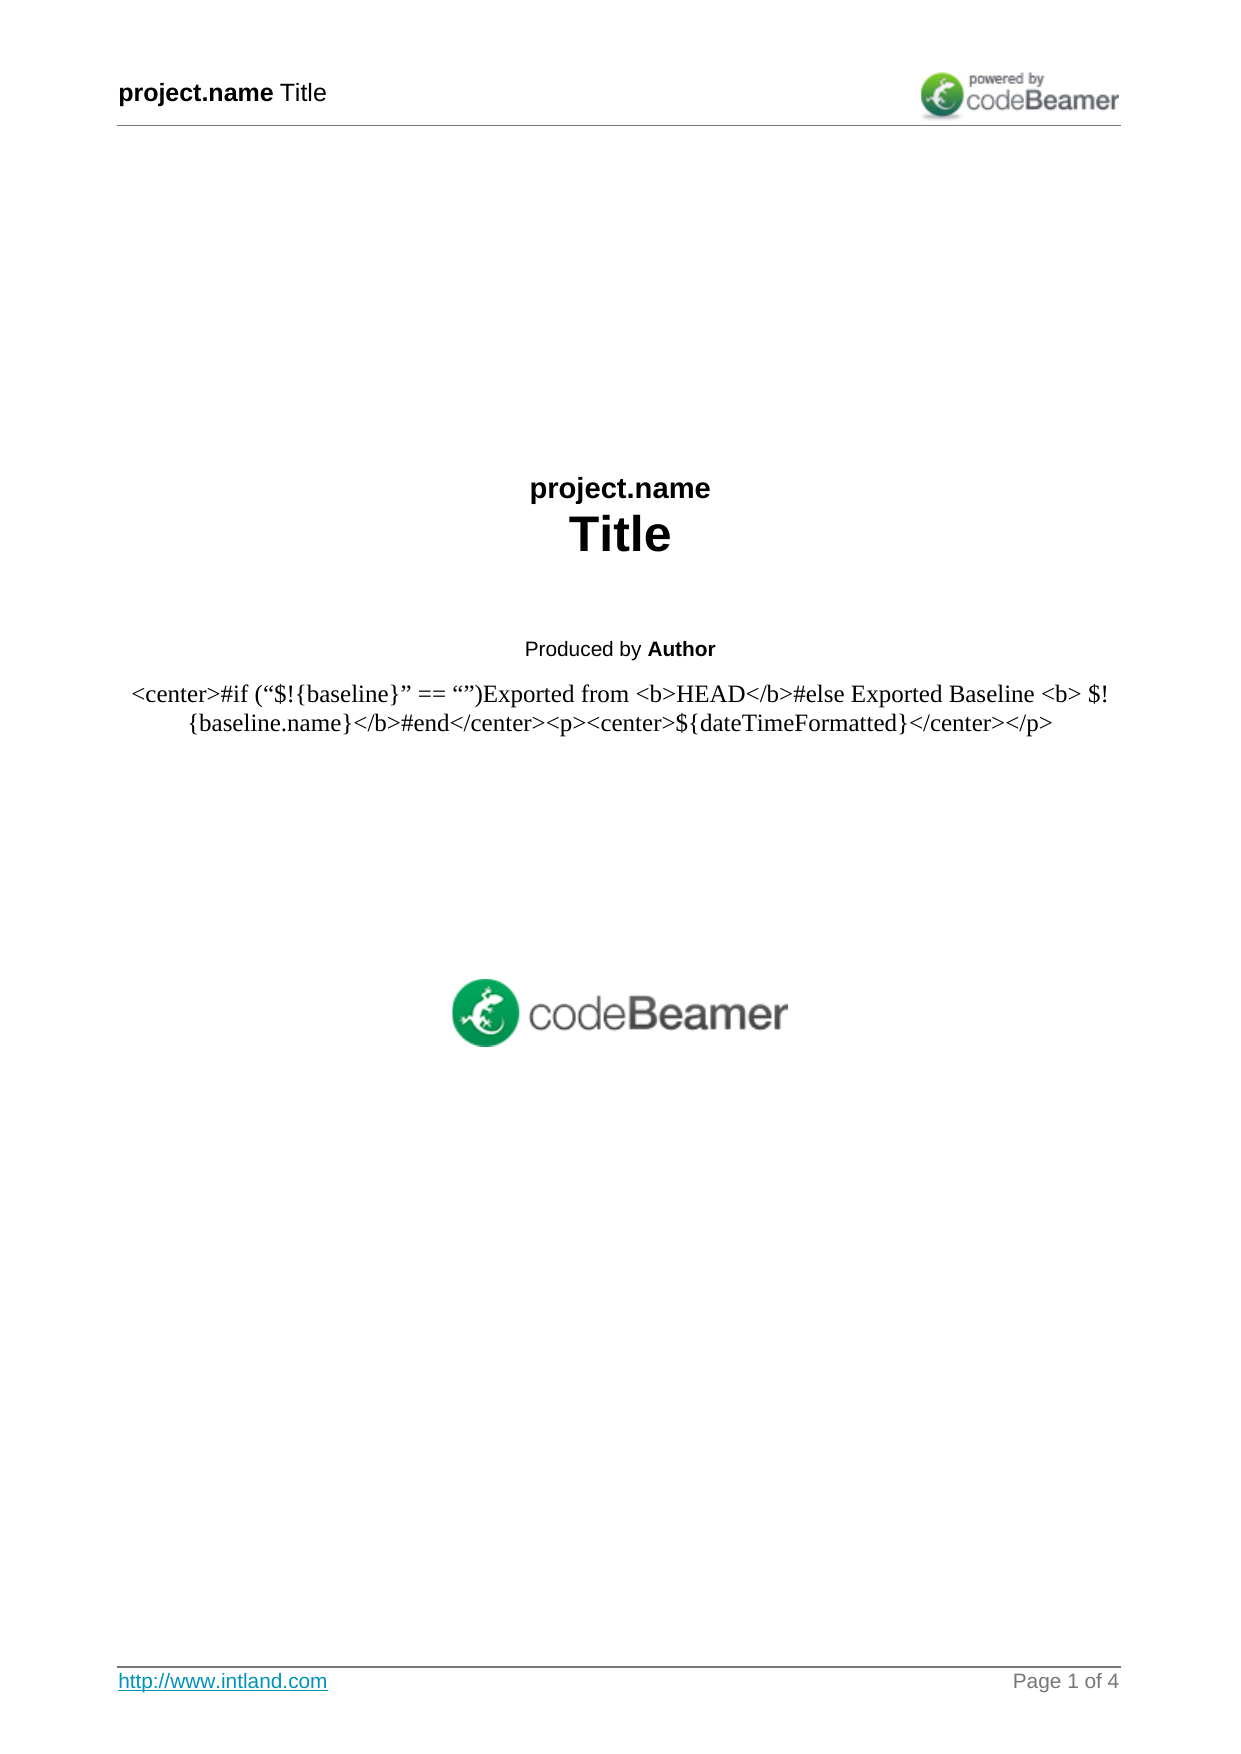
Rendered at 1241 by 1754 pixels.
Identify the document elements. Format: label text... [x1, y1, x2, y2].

picture [920, 60, 1119, 124]
text Produced by Author [118, 637, 1122, 737]
subtitle project.name [118, 471, 1122, 562]
picture [452, 979, 789, 1047]
